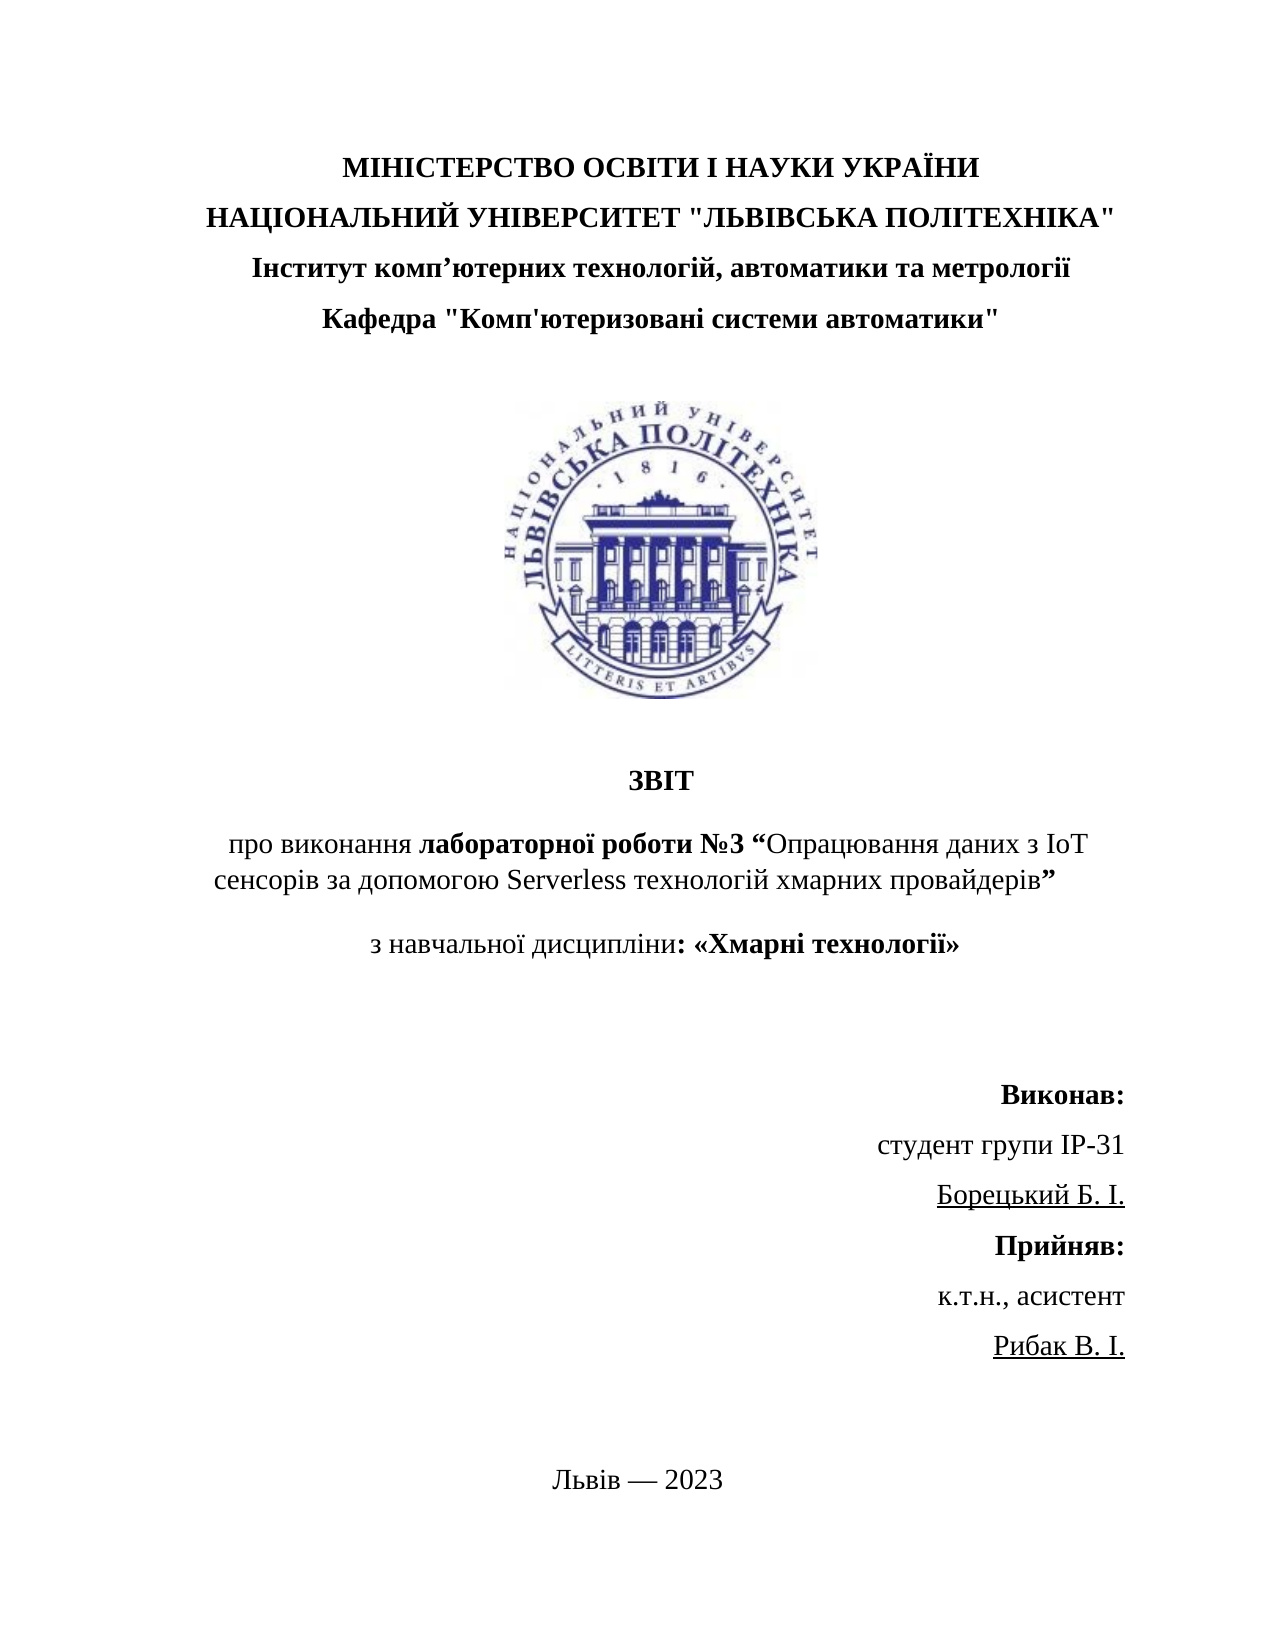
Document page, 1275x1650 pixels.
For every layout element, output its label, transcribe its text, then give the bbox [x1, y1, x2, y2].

text Кафедра "Комп'ютеризовані системи автоматики" [150, 301, 1125, 334]
text НАЦІОНАЛЬНИЙ УНІВЕРСИТЕТ "ЛЬВІВСЬКА ПОЛІТЕХНІКА" [150, 200, 1125, 234]
text ЗВІТ [150, 763, 1125, 797]
picture [504, 401, 818, 699]
text Рибак В. І. [150, 1328, 1125, 1362]
text студент групи ІР-31 [150, 1127, 1125, 1161]
text Прийняв: [150, 1228, 1125, 1261]
text з навчальної дисципліни: «Хмарні технології» [158, 926, 1125, 959]
text Борецький Б. І. [150, 1177, 1125, 1211]
text про виконання лабораторної роботи №3 “Опрацювання даних з IoT сенсорів за допомогою Serverless технологій хмарних провайдерів” [150, 826, 1119, 896]
text к.т.н., асистент [150, 1278, 1125, 1312]
text Інститут комп’ютерних технологій, автоматики та метрології [150, 251, 1125, 284]
text Львів — 2023 [150, 1462, 1125, 1496]
text Виконав: [150, 1077, 1125, 1110]
text МІНІСТЕРСТВО ОСВІТИ І НАУКИ УКРАЇНИ [150, 150, 1125, 183]
